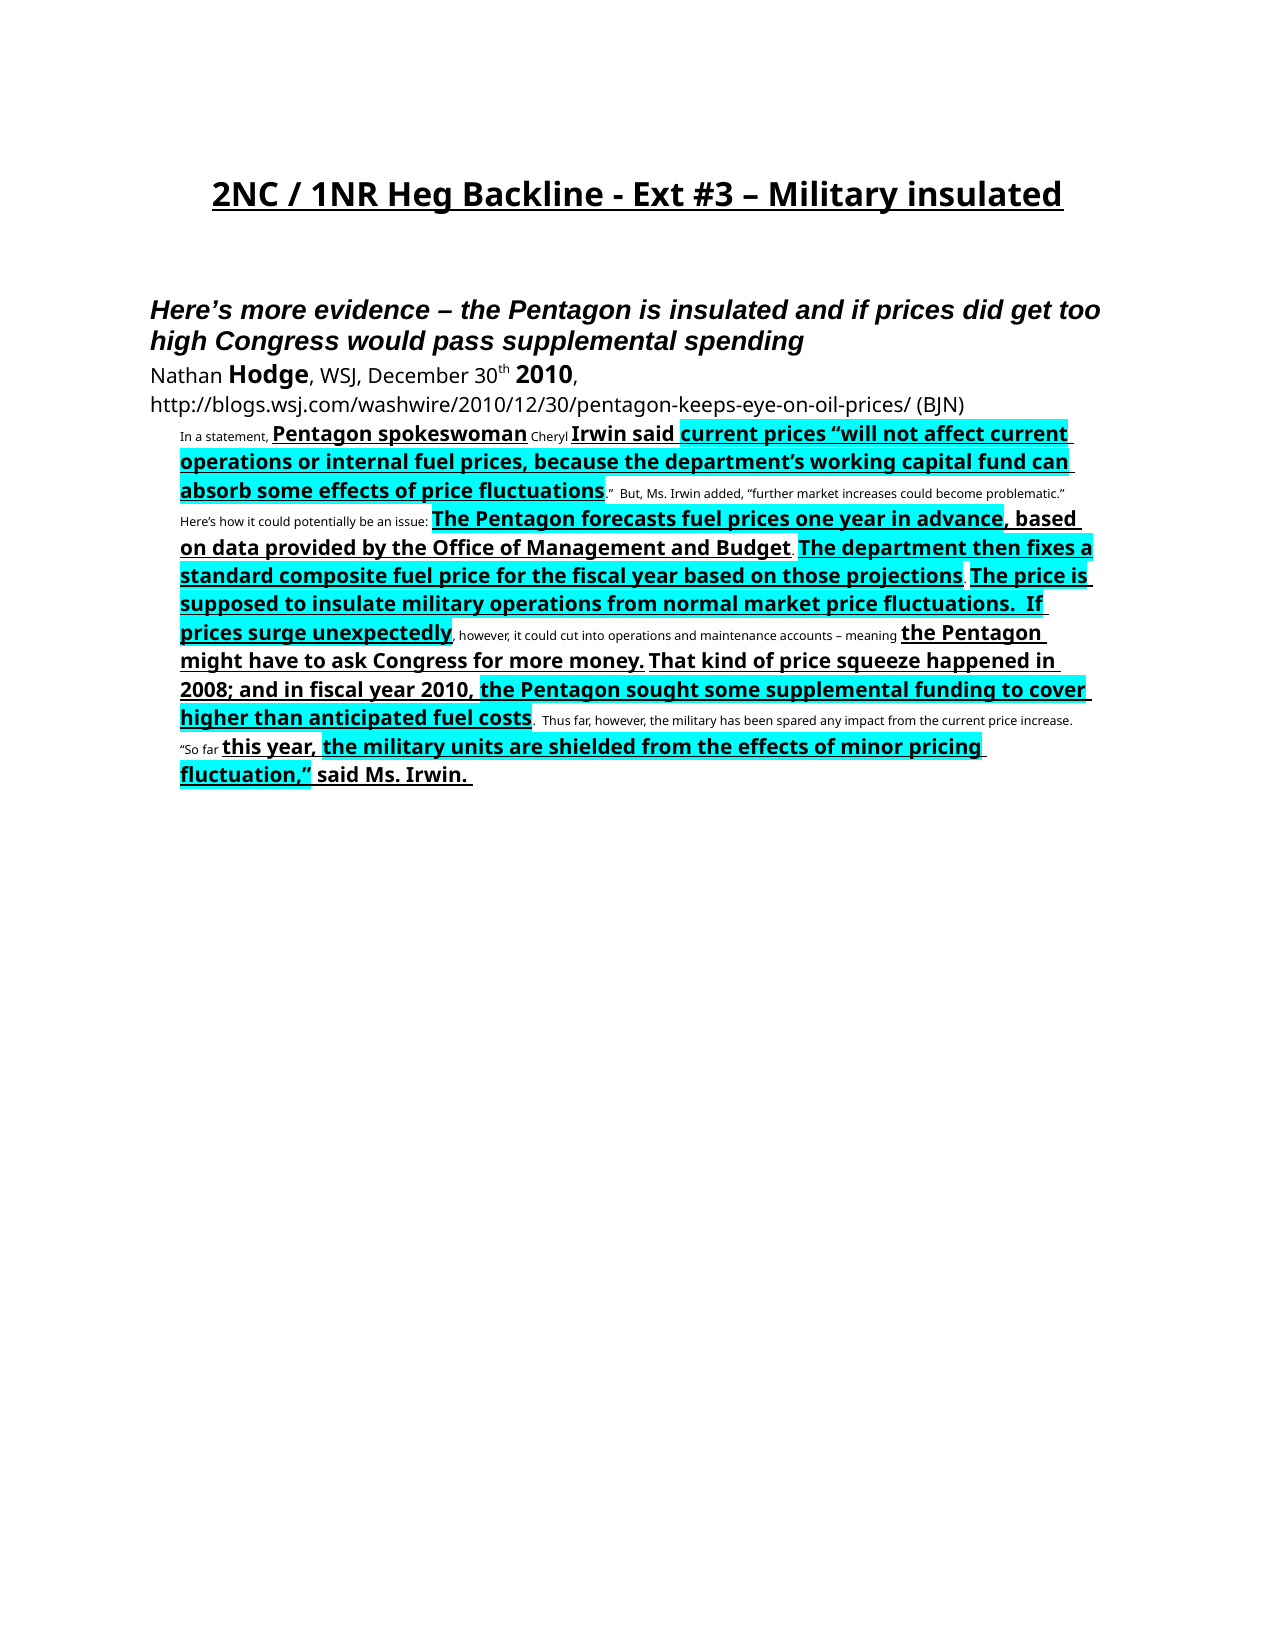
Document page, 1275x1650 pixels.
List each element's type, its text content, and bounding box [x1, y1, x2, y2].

text 2NC / 1NR Heg Backline - Ext #3 – Military insulated [150, 171, 1125, 216]
text In a statement, Pentagon spokeswoman Cheryl Irwin said current prices “will not affect current operations or internal fuel prices, because the department’s working capital fund can absorb some effects of price fluctuations.” But, Ms. Irwin added, “further market increases could become problematic.” Here’s how it could potentially be an issue: The Pentagon forecasts fuel prices one year in advance, based on data provided by the Office of Management and Budget. The department then fixes a standard composite fuel price for the fiscal year based on those projections. The price is supposed to insulate military operations from normal market price fluctuations. If prices surge unexpectedly, however, it could cut into operations and maintenance accounts – meaning the Pentagon might have to ask Congress for more money. That kind of price squeeze happened in 2008; and in fiscal year 2010, the Pentagon sought some supplemental funding to cover higher than anticipated fuel costs. Thus far, however, the military has been spared any impact from the current price increase. “So far this year, the military units are shielded from the effects of minor pricing fluctuation,” said Ms. Irwin. [180, 419, 1095, 789]
text Nathan Hodge, WSJ, December 30th 2010, http://blogs.wsj.com/washwire/2010/12/30/pentagon-keeps-eye-on-oil-prices/ (BJN) [150, 356, 1095, 419]
text Here’s more evidence – the Pentagon is insulated and if prices did get too high Congress would pass supplemental spending [150, 294, 1125, 356]
